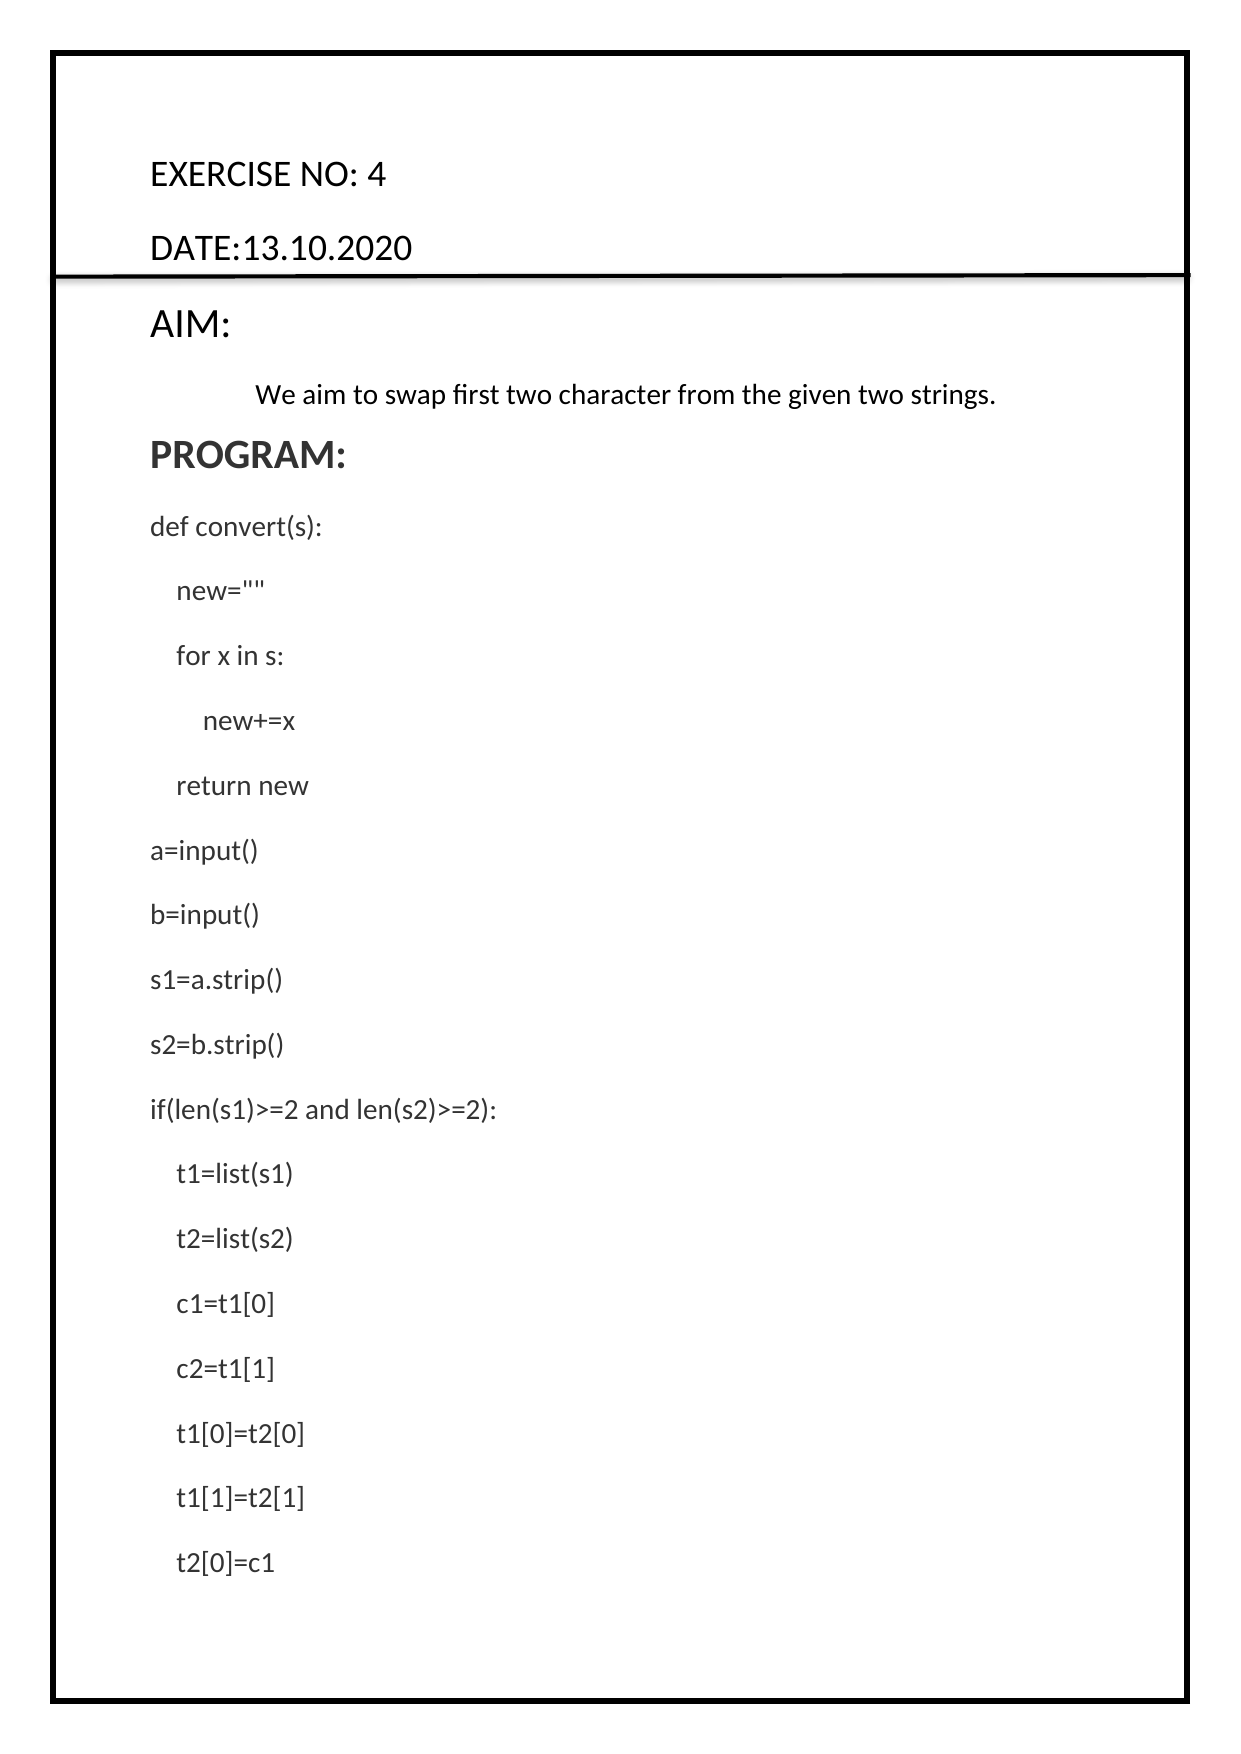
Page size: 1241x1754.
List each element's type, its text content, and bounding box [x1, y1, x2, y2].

text t1[1]=t2[1] [150, 1479, 1090, 1515]
text s2=b.strip() [150, 1026, 1090, 1062]
text c2=t1[1] [150, 1350, 1090, 1386]
text s1=a.strip() [150, 961, 1090, 997]
text new+=x [150, 702, 1090, 738]
text return new [150, 767, 1090, 802]
text PROGRAM: [150, 428, 1090, 478]
text t1=list(s1) [150, 1156, 1090, 1191]
text We aim to swap first two character from the given two strings. [150, 376, 1090, 412]
text def convert(s): [150, 508, 1090, 543]
text c1=t1[0] [150, 1285, 1090, 1321]
text b=input() [150, 896, 1090, 932]
text t2[0]=c1 [150, 1544, 1090, 1580]
text EXERCISE NO: 4 [150, 150, 1090, 196]
text a=input() [150, 832, 1090, 867]
text DATE:13.10.2020 [150, 223, 1090, 269]
text t2=list(s2) [150, 1220, 1090, 1256]
text t1[0]=t2[0] [150, 1415, 1090, 1450]
text AIM: [150, 297, 1090, 348]
text if(len(s1)>=2 and len(s2)>=2): [150, 1091, 1090, 1126]
text new="" [150, 572, 1090, 608]
text for x in s: [150, 637, 1090, 673]
